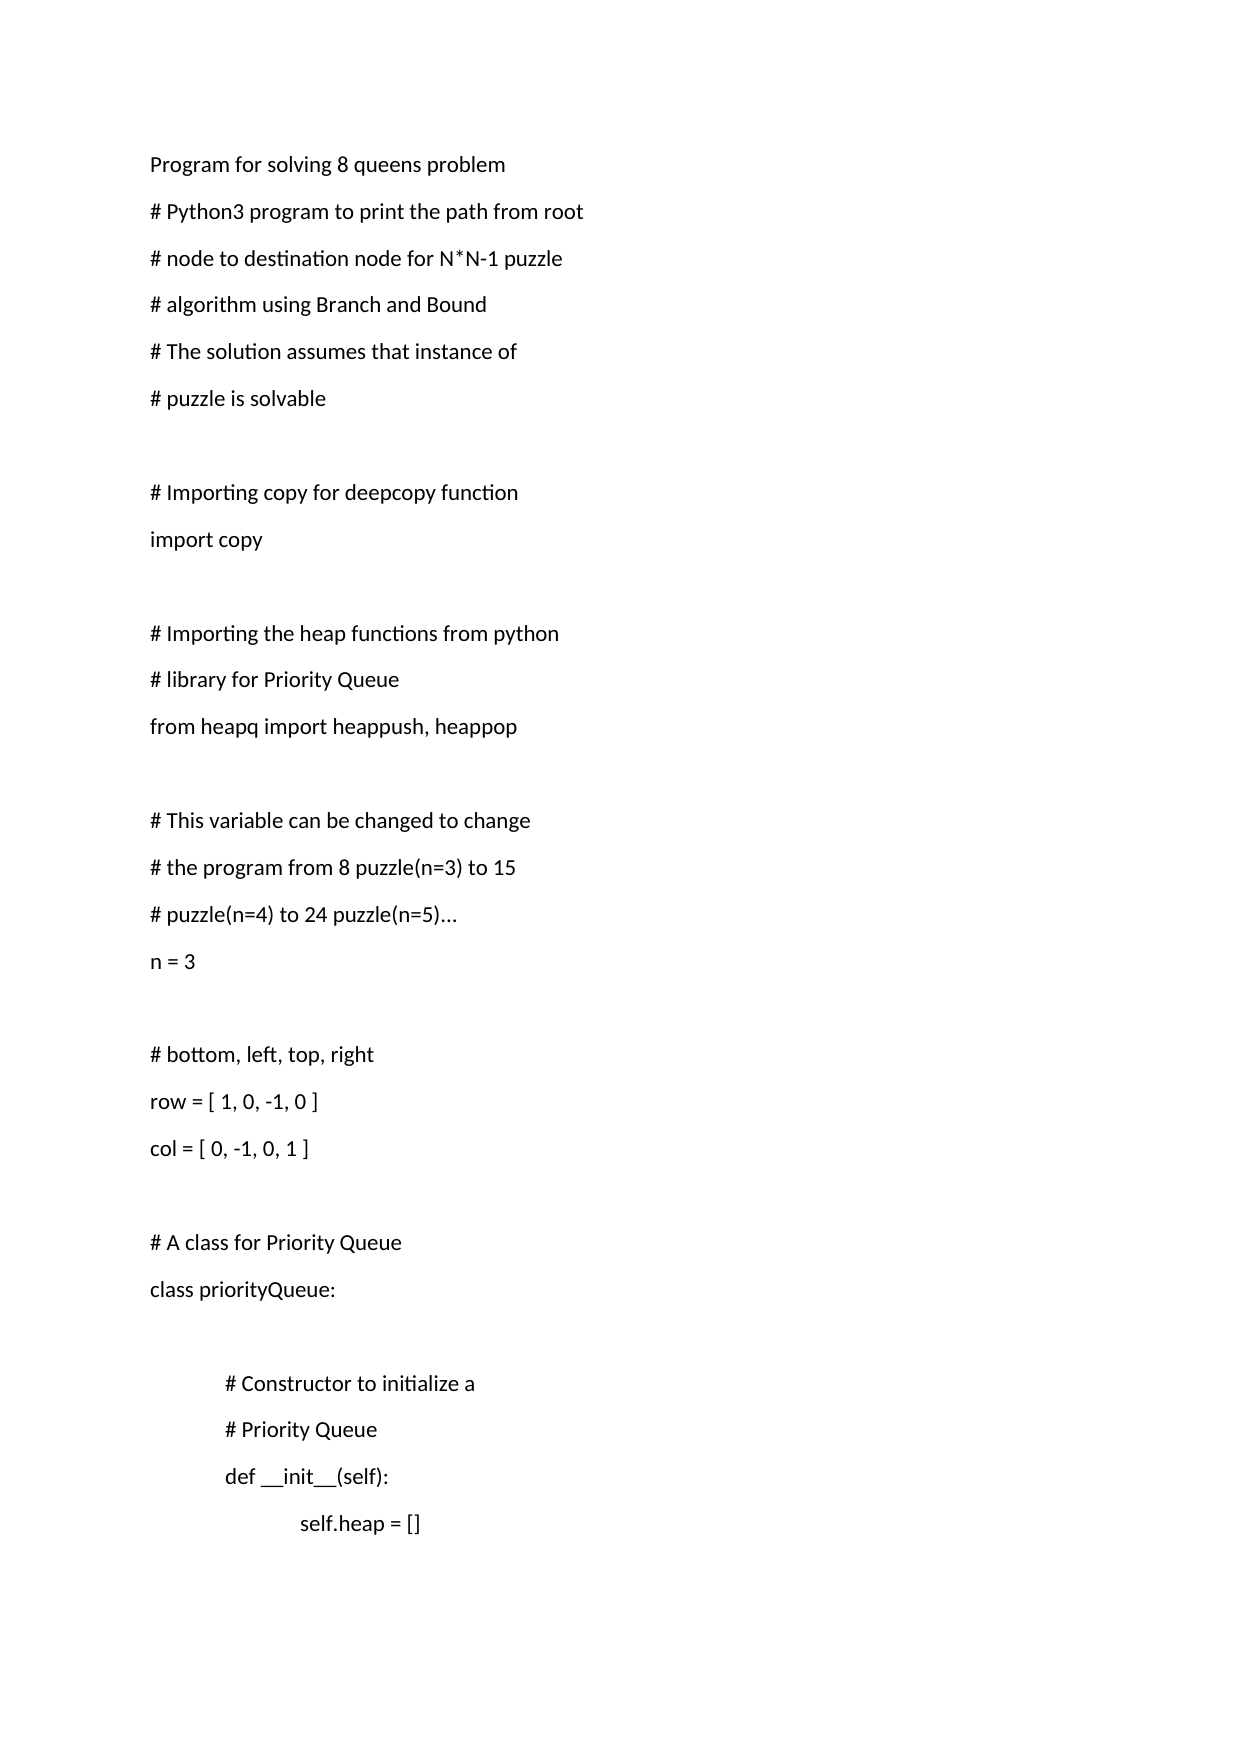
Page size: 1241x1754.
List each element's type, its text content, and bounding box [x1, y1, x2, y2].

text def __init__(self): [150, 1462, 1090, 1491]
text # Priority Queue [150, 1416, 1090, 1444]
text # Python3 program to print the path from root [150, 197, 1090, 225]
text class priorityQueue: [150, 1275, 1090, 1303]
text row = [ 1, 0, -1, 0 ] [150, 1087, 1090, 1116]
text # algorithm using Branch and Bound [150, 291, 1090, 319]
text # puzzle is solvable [150, 384, 1090, 412]
text import copy [150, 525, 1090, 553]
text # puzzle(n=4) to 24 puzzle(n=5)... [150, 900, 1090, 928]
text # bottom, left, top, right [150, 1041, 1090, 1069]
text col = [ 0, -1, 0, 1 ] [150, 1134, 1090, 1162]
text # node to destination node for N*N-1 puzzle [150, 244, 1090, 272]
text n = 3 [150, 947, 1090, 975]
text # Constructor to initialize a [150, 1369, 1090, 1397]
text # A class for Priority Queue [150, 1228, 1090, 1256]
text self.heap = [] [150, 1509, 1090, 1537]
text Program for solving 8 queens problem [150, 150, 1090, 178]
text # Importing copy for deepcopy function [150, 478, 1090, 506]
text # The solution assumes that instance of [150, 337, 1090, 366]
text # This variable can be changed to change [150, 806, 1090, 834]
text # the program from 8 puzzle(n=3) to 15 [150, 853, 1090, 881]
text # library for Priority Queue [150, 666, 1090, 694]
text # Importing the heap functions from python [150, 619, 1090, 647]
text from heapq import heappush, heappop [150, 712, 1090, 741]
